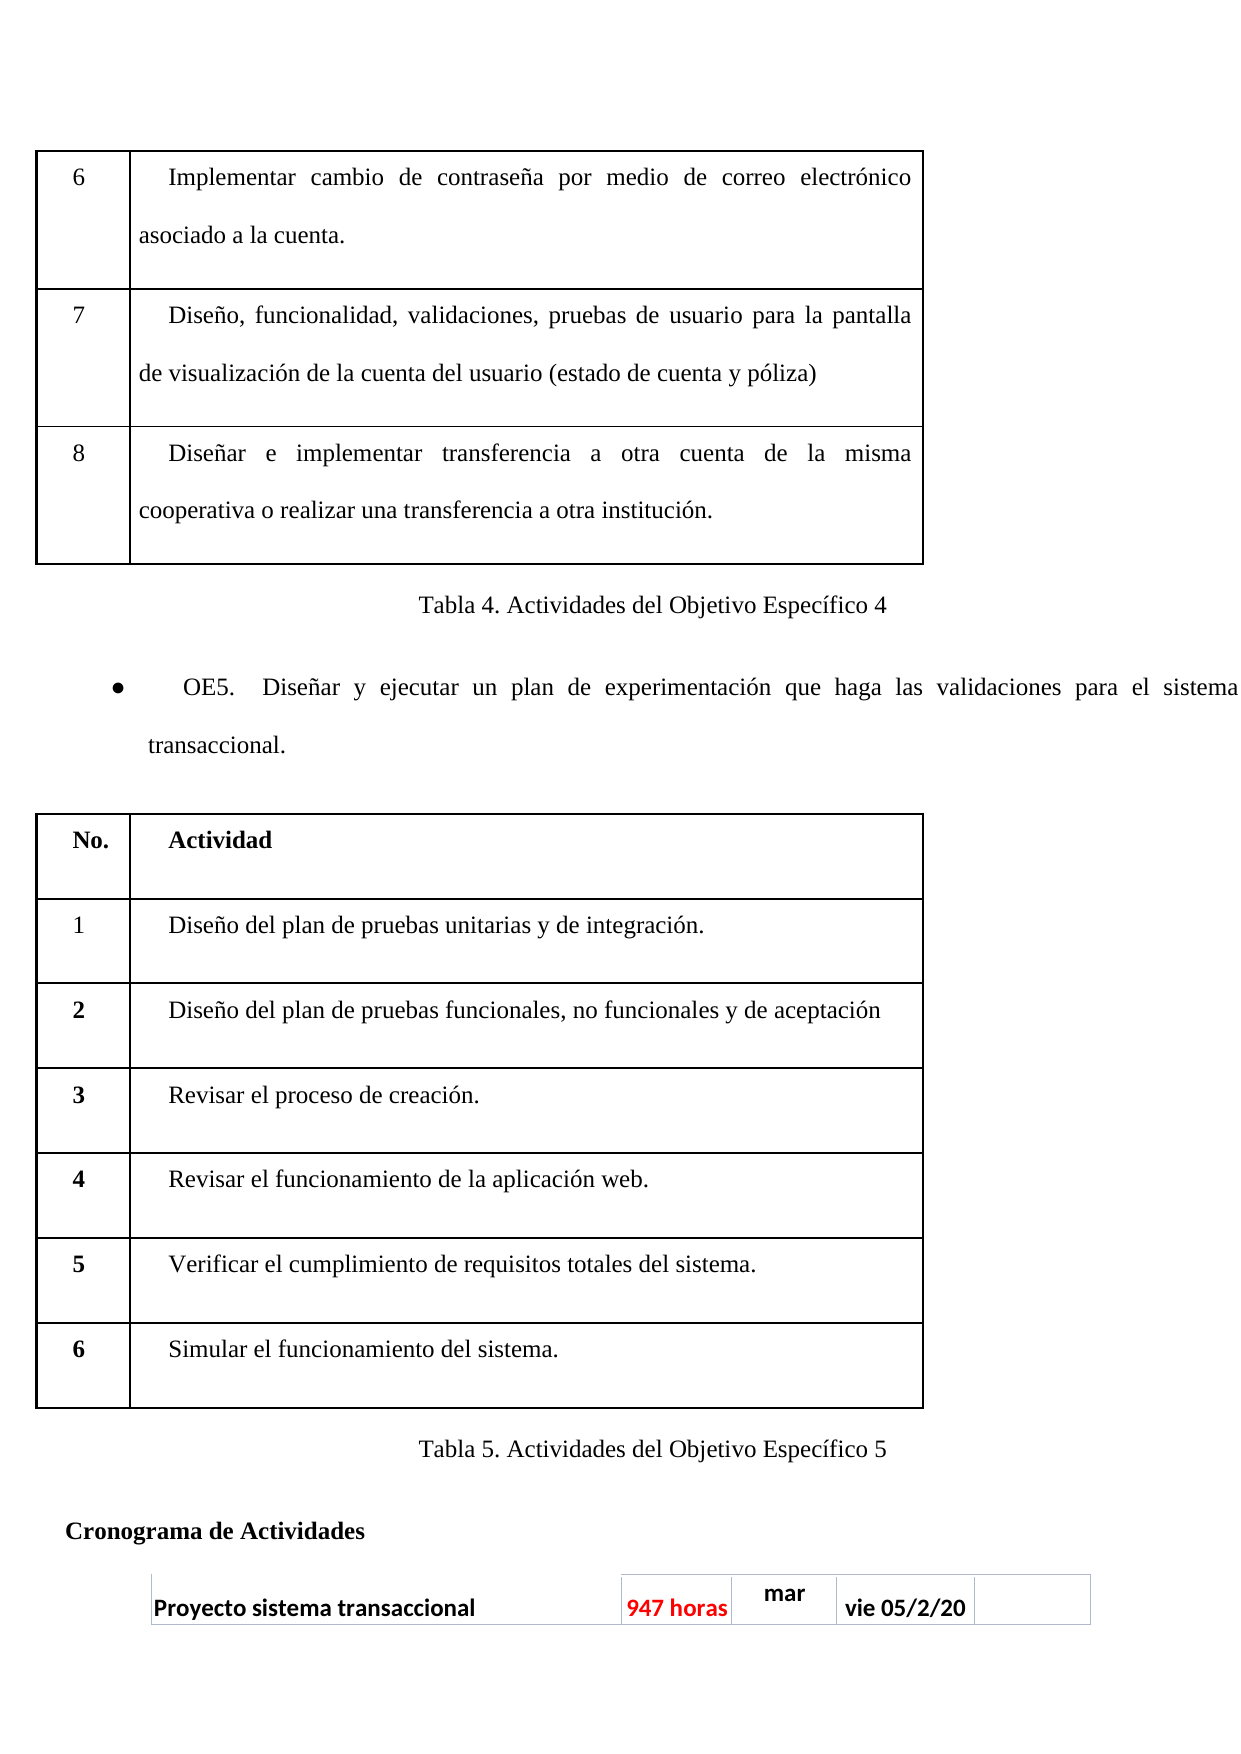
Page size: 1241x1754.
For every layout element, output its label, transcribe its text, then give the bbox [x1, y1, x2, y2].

table_cell Diseñar e implementar transferencia a otra cuenta de la misma cooperativa o realizar una transferencia a otra institución. [131, 427, 922, 563]
table_cell Verificar el cumplimiento de requisitos totales del sistema. [131, 1239, 922, 1322]
table_header Actividad [131, 815, 922, 897]
text Tabla 5. Actividades del Objetivo Específico 5 [35, 1434, 1240, 1463]
table_cell Diseño del plan de pruebas unitarias y de integración. [131, 900, 922, 982]
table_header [152, 1577, 621, 1624]
text ● OE5. Diseñar y ejecutar un plan de experimentación que haga las validaciones para el sistema transaccional. [110, 672, 1240, 759]
table_cell 3 [38, 1069, 129, 1152]
table_header mar 24/11/20 [732, 1575, 837, 1624]
table_cell 1 [38, 900, 129, 982]
table_cell Revisar el funcionamiento de la aplicación web. [131, 1154, 922, 1237]
table_cell 2 [38, 984, 129, 1067]
table_cell 6 [38, 1324, 129, 1407]
table_header vie 05/2/20 [837, 1575, 974, 1624]
table_cell 7 [38, 290, 129, 426]
subtitle Cronograma de Actividades [35, 1516, 1240, 1545]
table_cell 6 [38, 152, 129, 288]
table_cell 8 [38, 427, 129, 563]
table_cell Diseño, funcionalidad, validaciones, pruebas de usuario para la pantalla de visualización de la cuenta del usuario (estado de cuenta y póliza) [131, 290, 922, 426]
table_cell Diseño del plan de pruebas funcionales, no funcionales y de aceptación [131, 984, 922, 1067]
table_header No. [38, 815, 129, 897]
table_cell Revisar el proceso de creación. [131, 1069, 922, 1152]
text Tabla 4. Actividades del Objetivo Específico 4 [35, 590, 1240, 619]
table_cell Implementar cambio de contraseña por medio de correo electrónico asociado a la cuenta. [131, 152, 922, 288]
table_header 947 horas [622, 1575, 732, 1624]
table_header [974, 1575, 1090, 1624]
table_cell 4 [38, 1154, 129, 1237]
table_cell 5 [38, 1239, 129, 1322]
table_cell Simular el funcionamiento del sistema. [131, 1324, 922, 1407]
